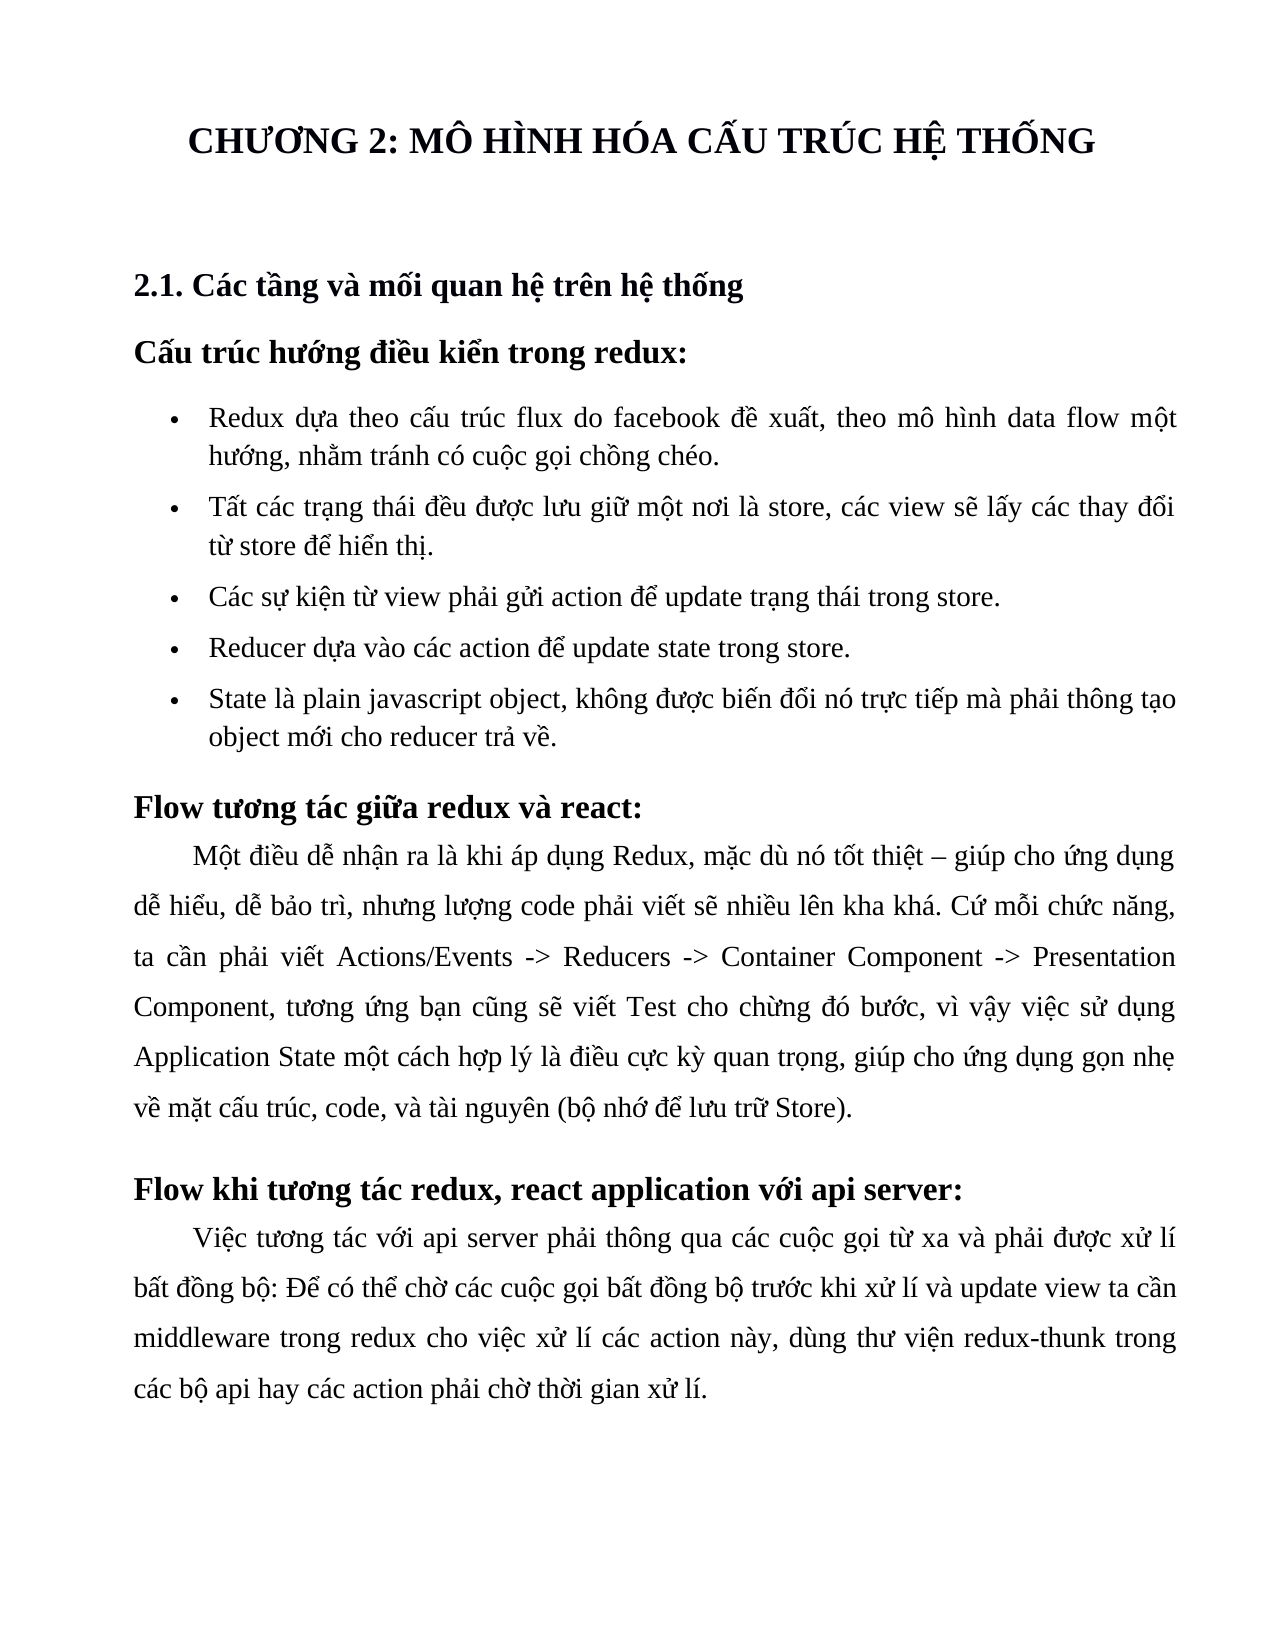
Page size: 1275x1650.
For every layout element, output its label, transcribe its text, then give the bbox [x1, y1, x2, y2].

text Một điều dễ nhận ra là khi áp dụng Redux, mặc dù nó tốt thiệt – giúp cho ứng dụng dễ hiểu, dễ bảo trì, nhưng lượng code phải viết sẽ nhiều lên kha khá. Cứ mỗi chức năng, ta cần phải viết Actions/Events -> Reducers -> Container Component -> Presentation Component, tương ứng bạn cũng sẽ viết Test cho chừng đó bước, vì vậy việc sử dụng Application State một cách hợp lý là điều cực kỳ quan trọng, giúp cho ứng dụng gọn nhẹ về mặt cấu trúc, code, và tài nguyên (bộ nhớ để lưu trữ Store). [133, 838, 1177, 1123]
text Việc tương tác với api server phải thông qua các cuộc gọi từ xa và phải được xử lí bất đồng bộ: Để có thể chờ các cuộc gọi bất đồng bộ trước khi xử lí và update view ta cần middleware trong redux cho việc xử lí các action này, dùng thư viện redux-thunk trong các bộ api hay các action phải chờ thời gian xử lí. [133, 1220, 1177, 1404]
list Reducer dựa vào các action để update state trong store. [171, 630, 1177, 663]
list Tất các trạng thái đều được lưu giữ một nơi là store, các view sẽ lấy các thay đổi từ store để hiển thị. [171, 489, 1177, 561]
list Các sự kiện từ view phải gửi action để update trạng thái trong store. [171, 579, 1177, 612]
subtitle 2.1. Các tầng và mối quan hệ trên hệ thống [133, 265, 1177, 303]
subtitle CHƯƠNG 2: MÔ HÌNH HÓA CẤU TRÚC HỆ THỐNG [187, 118, 1177, 161]
subtitle Cấu trúc hướng điều kiển trong redux: [133, 332, 1177, 371]
subtitle Flow khi tương tác redux, react application với api server: [133, 1169, 1177, 1207]
list Redux dựa theo cấu trúc flux do facebook đề xuất, theo mô hình data flow một hướng, nhằm tránh có cuộc gọi chồng chéo. [171, 400, 1177, 472]
list State là plain javascript object, không được biến đổi nó trực tiếp mà phải thông tạo object mới cho reducer trả về. [171, 681, 1177, 753]
subtitle Flow tương tác giữa redux và react: [133, 787, 1177, 826]
